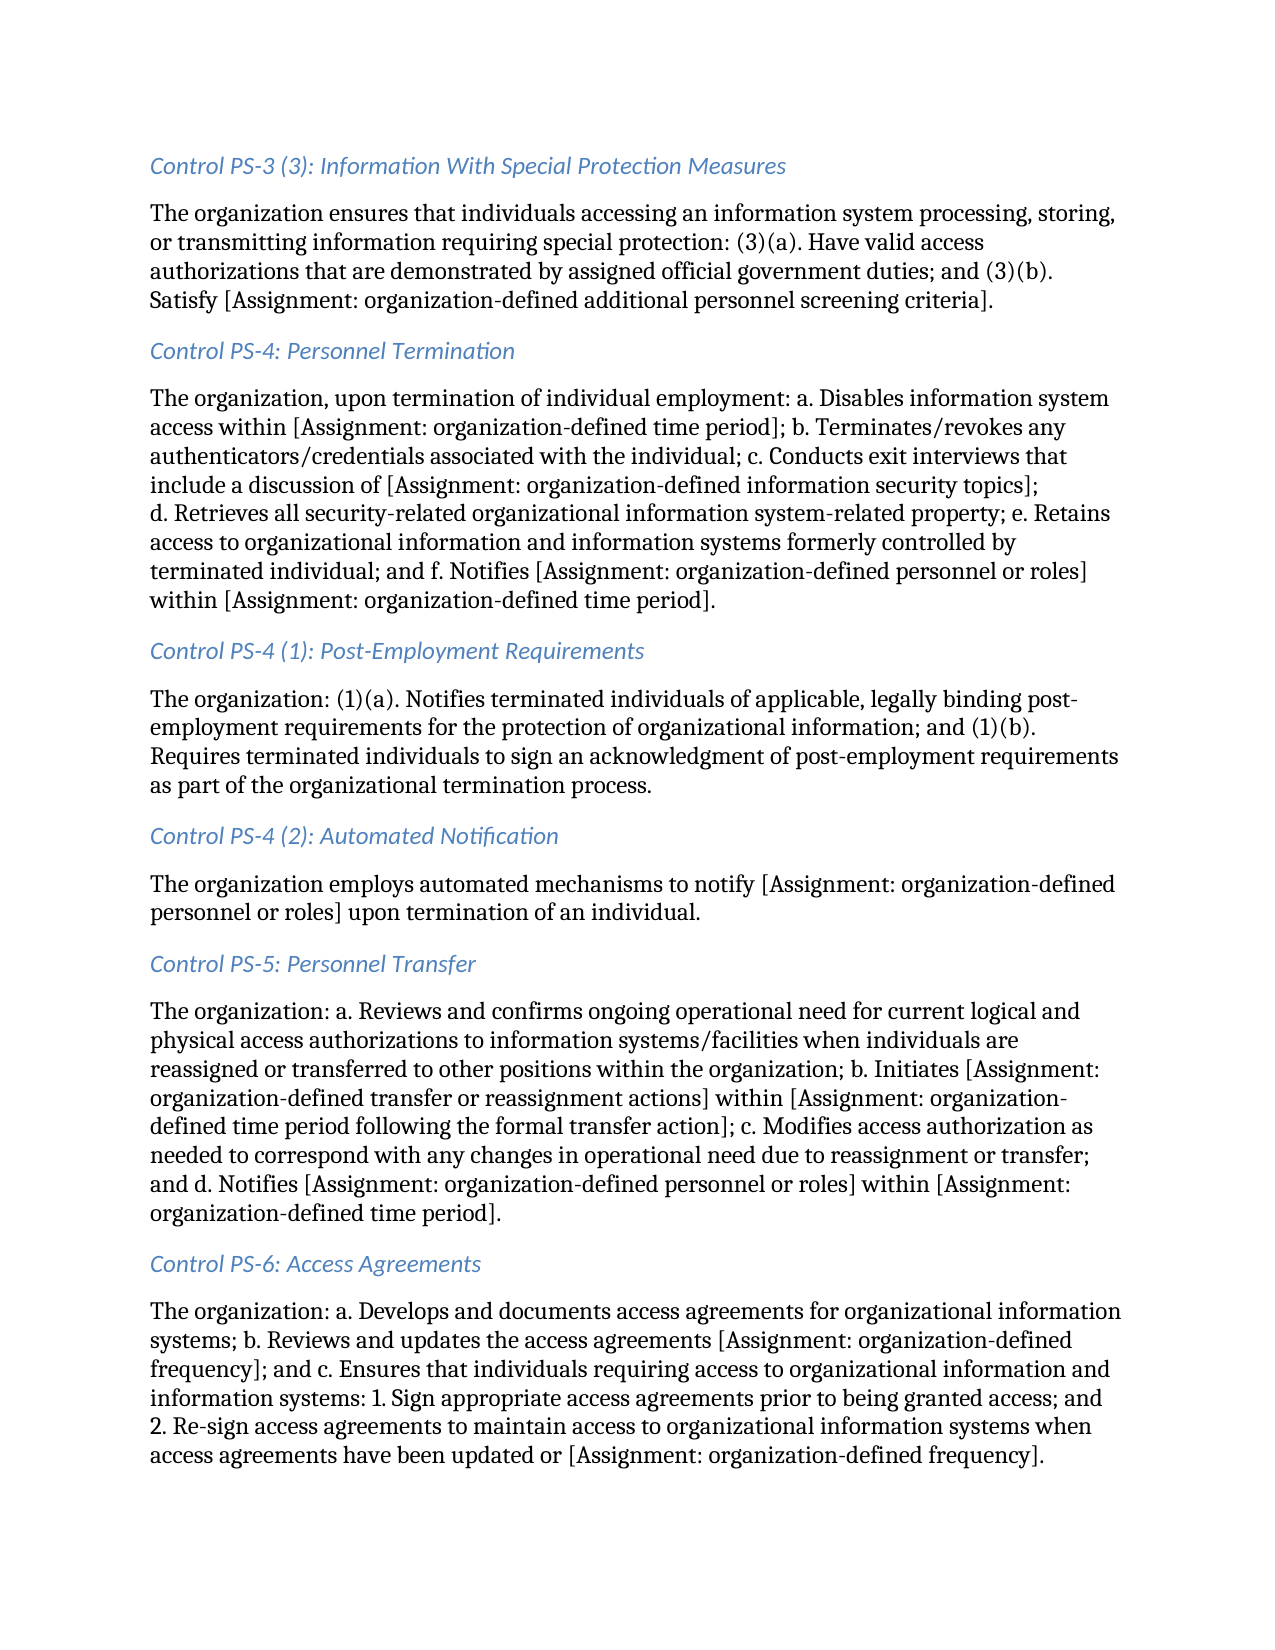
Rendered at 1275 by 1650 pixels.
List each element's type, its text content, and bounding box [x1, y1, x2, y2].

subtitle Control PS-6: Access Agreements [150, 1248, 1125, 1278]
subtitle Control PS-3 (3): Information With Special Protection Measures [150, 150, 1125, 181]
text The organization employs automated mechanisms to notify [Assignment: organization-defined personnel or roles] upon termination of an individual. [150, 869, 1125, 927]
subtitle Control PS-4 (1): Post-Employment Requirements [150, 635, 1125, 666]
subtitle Control PS-5: Personnel Transfer [150, 948, 1125, 978]
text The organization: (1)(a). Notifies terminated individuals of applicable, legally binding post-employment requirements for the protection of organizational information; and (1)(b). Requires terminated individuals to sign an acknowledgment of post-employment requirements as part of the organizational termination process. [150, 684, 1125, 799]
text The organization: a. Develops and documents access agreements for organizational information systems; b. Reviews and updates the access agreements [Assignment: organization-defined frequency]; and c. Ensures that individuals requiring access to organizational information and information systems: 1. Sign appropriate access agreements prior to being granted access; and 2. Re-sign access agreements to maintain access to organizational information systems when access agreements have been updated or [Assignment: organization-defined frequency]. [150, 1297, 1125, 1470]
subtitle Control PS-4 (2): Automated Notification [150, 820, 1125, 851]
text The organization: a. Reviews and confirms ongoing operational need for current logical and physical access authorizations to information systems/facilities when individuals are reassigned or transferred to other positions within the organization; b. Initiates [Assignment: organization-defined transfer or reassignment actions] within [Assignment: organization-defined time period following the formal transfer action]; c. Modifies access authorization as needed to correspond with any changes in operational need due to reassignment or transfer; and d. Notifies [Assignment: organization-defined personnel or roles] within [Assignment: organization-defined time period]. [150, 997, 1125, 1227]
subtitle Control PS-4: Personnel Termination [150, 335, 1125, 366]
text The organization, upon termination of individual employment: a. Disables information system access within [Assignment: organization-defined time period]; b. Terminates/revokes any authenticators/credentials associated with the individual; c. Conducts exit interviews that include a discussion of [Assignment: organization-defined information security topics]; d. Retrieves all security-related organizational information system-related property; e. Retains access to organizational information and information systems formerly controlled by terminated individual; and f. Notifies [Assignment: organization-defined personnel or roles] within [Assignment: organization-defined time period]. [150, 384, 1125, 614]
text The organization ensures that individuals accessing an information system processing, storing, or transmitting information requiring special protection: (3)(a). Have valid access authorizations that are demonstrated by assigned official government duties; and (3)(b). Satisfy [Assignment: organization-defined additional personnel screening criteria]. [150, 199, 1125, 314]
